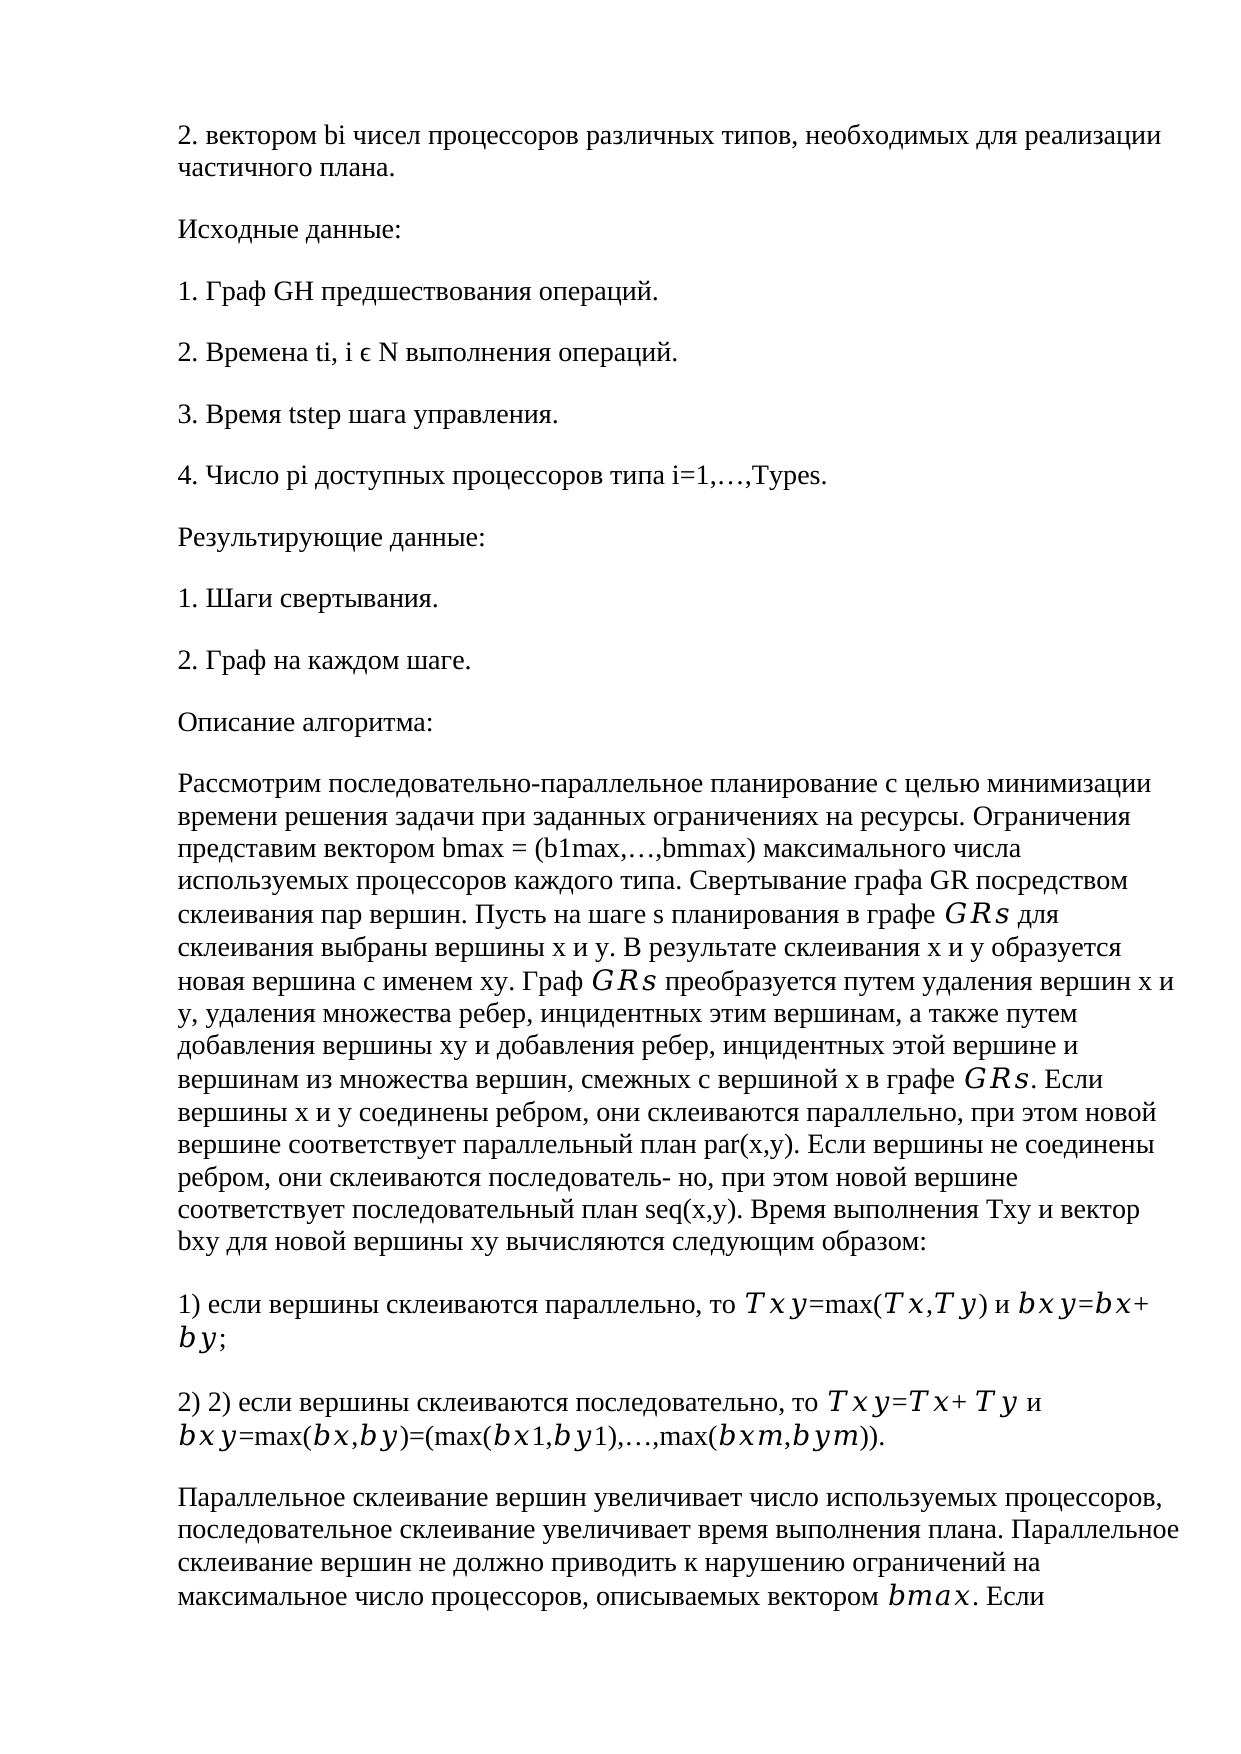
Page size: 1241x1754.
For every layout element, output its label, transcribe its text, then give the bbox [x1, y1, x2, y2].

text Исходные данные: [177, 212, 1181, 244]
text 3. Время tstep шага управления. [177, 397, 1181, 429]
text 2. Граф на каждом шаге. [177, 643, 1181, 675]
text Результирующие данные: [177, 520, 1181, 552]
text 2. вектором bi чисел процессоров различных типов, необходимых для реализации частичного плана. [177, 118, 1181, 183]
text Рассмотрим последовательно-параллельное планирование с целью минимизации времени решения задачи при заданных ограничениях на ресурсы. Ограничения представим вектором bmax = (b1max,…,bmmax) максимального числа используемых процессоров каждого типа. Свертывание графа GR посредством склеивания пар вершин. Пусть на шаге s планирования в графе 𝐺𝑅𝑠 для склеивания выбраны вершины x и y. В результате склеивания x и y образуется новая вершина с именем xy. Граф 𝐺𝑅𝑠 преобразуется путем удаления вершин x и y, удаления множества ребер, инцидентных этим вершинам, а также путем добавления вершины xy и добавления ребер, инцидентных этой вершине и вершинам из множества вершин, смежных с вершиной x в графе 𝐺𝑅𝑠. Если вершины x и y соединены ребром, они склеиваются параллельно, при этом новой вершине соответствует параллельный план par(x,y). Если вершины не соединены ребром, они склеиваются последователь- но, при этом новой вершине соответствует последовательный план seq(x,y). Время выполнения Txy и вектор bxy для новой вершины xy вычисляются следующим образом: [177, 766, 1181, 1257]
text 1. Шаги свертывания. [177, 581, 1181, 614]
text 2) 2) если вершины склеиваются последовательно, то 𝑇𝑥𝑦=𝑇𝑥+ 𝑇𝑦 и 𝑏𝑥𝑦=max(𝑏𝑥,𝑏𝑦)=(max(𝑏𝑥1,𝑏𝑦1),…,max⁡(𝑏𝑥𝑚,𝑏𝑦𝑚)). [177, 1383, 1181, 1451]
text 2. Времена ti, i ϵ N выполнения операций. [177, 335, 1181, 368]
text 4. Число pi доступных процессоров типа i=1,…,Types. [177, 458, 1181, 491]
text Описание алгоритма: [177, 704, 1181, 737]
text 1) если вершины склеиваются параллельно, то 𝑇𝑥𝑦=max⁡(𝑇𝑥,𝑇𝑦) и 𝑏𝑥𝑦=𝑏𝑥+ 𝑏𝑦; [177, 1286, 1181, 1354]
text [177, 1480, 1181, 1611]
text 1. Граф GH предшествования операций. [177, 274, 1181, 306]
